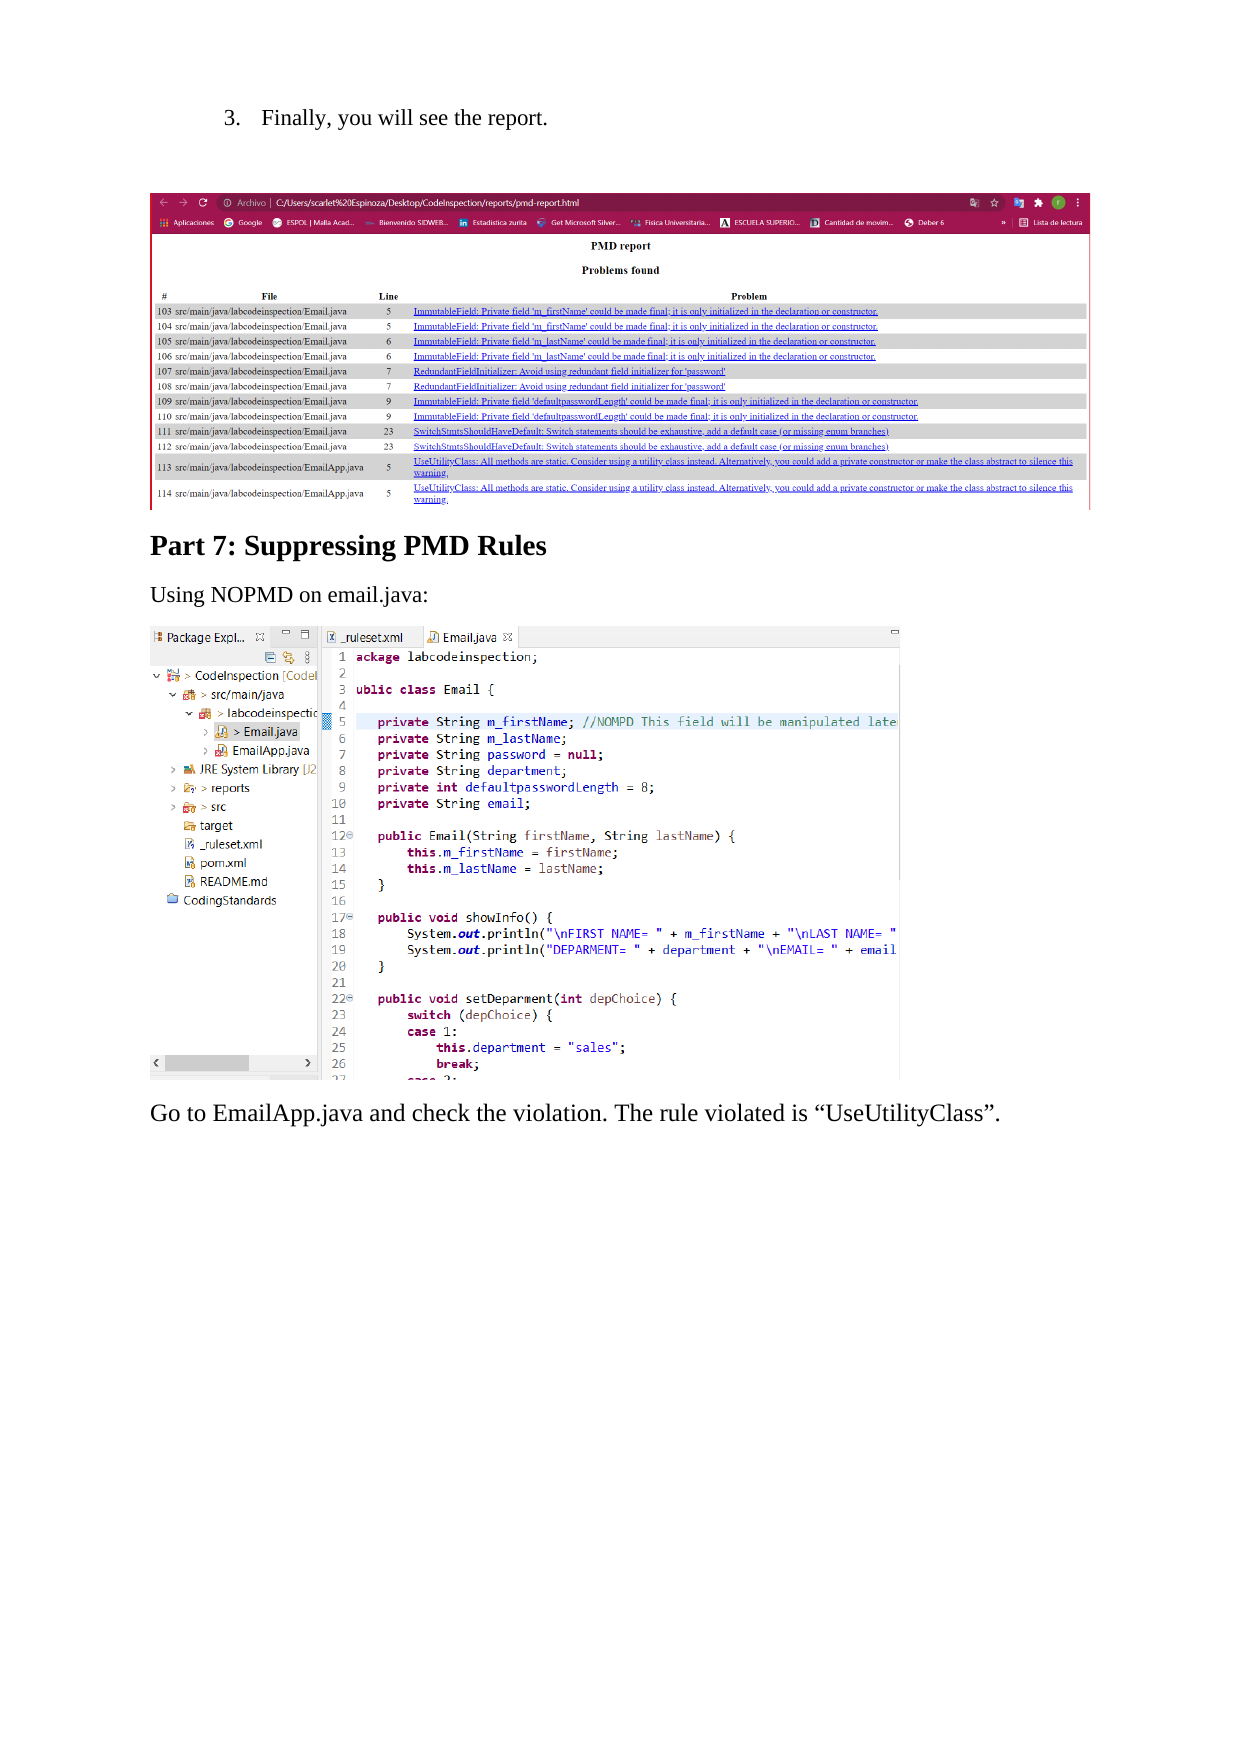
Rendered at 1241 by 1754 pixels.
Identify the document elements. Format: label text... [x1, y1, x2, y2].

text Go to EmailApp.java and check the violation. The rule violated is “UseUtilityClass”. [150, 1098, 1090, 1127]
picture [150, 193, 1091, 510]
text Part 7: Suppressing PMD Rules [150, 528, 1090, 562]
picture [150, 626, 901, 1080]
text Using NOPMD on email.java: [150, 581, 1090, 607]
list Finally, you will see the report. [224, 104, 1090, 130]
